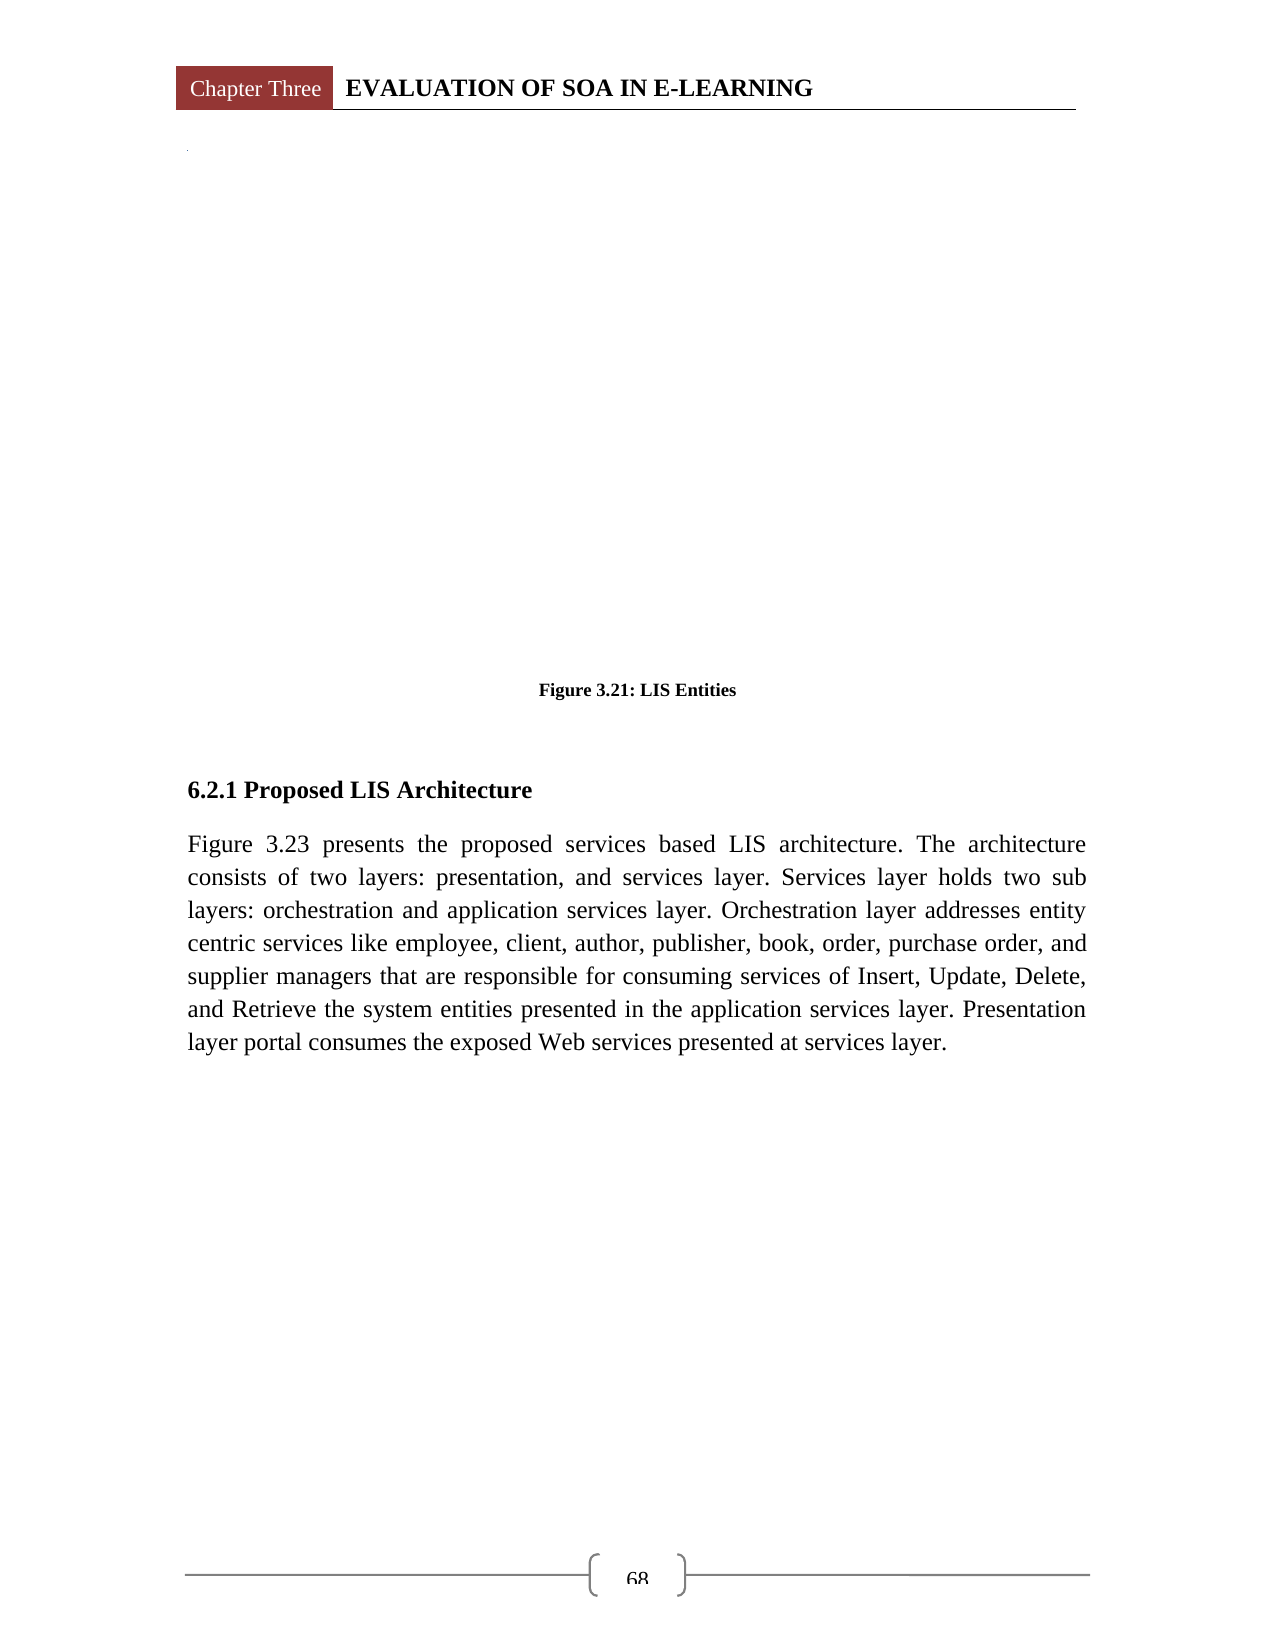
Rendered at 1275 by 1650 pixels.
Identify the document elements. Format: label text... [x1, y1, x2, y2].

list Proposed LIS Architecture [187, 775, 1087, 804]
text Figure 3.23 presents the proposed services based LIS architecture. The architecture consists of two layers: presentation, and services layer. Services layer holds two sub layers: orchestration and application services layer. Orchestration layer addresses entity centric services like employee, client, author, publisher, book, order, purchase order, and supplier managers that are responsible for consuming services of Insert, Update, Delete, and Retrieve the system entities presented in the application services layer. Presentation layer portal consumes the exposed Web services presented at services layer. [187, 829, 1087, 1056]
text Figure 3.21: LIS Entities [187, 679, 1087, 701]
